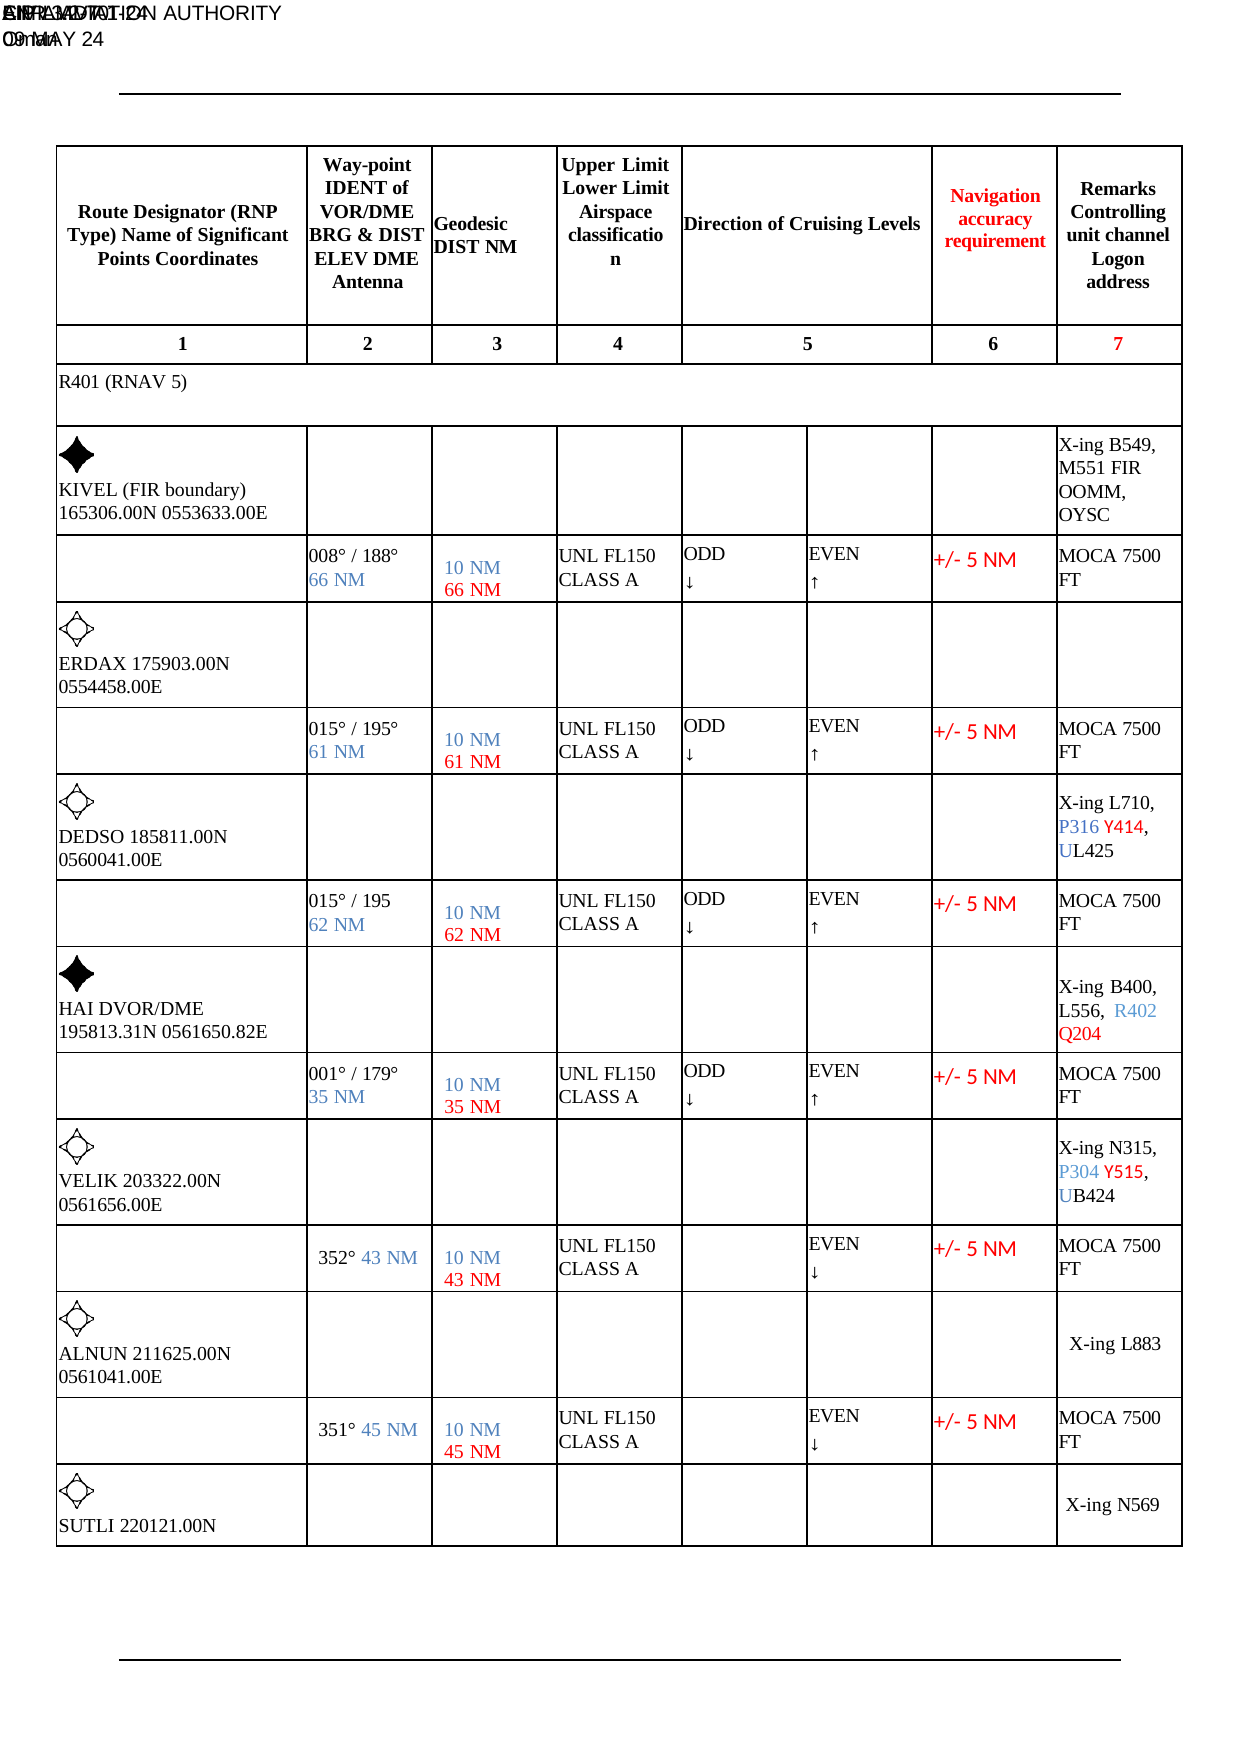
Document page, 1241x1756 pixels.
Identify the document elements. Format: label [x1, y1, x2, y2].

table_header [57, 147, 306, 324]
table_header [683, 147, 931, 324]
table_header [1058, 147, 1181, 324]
picture [58, 1473, 94, 1509]
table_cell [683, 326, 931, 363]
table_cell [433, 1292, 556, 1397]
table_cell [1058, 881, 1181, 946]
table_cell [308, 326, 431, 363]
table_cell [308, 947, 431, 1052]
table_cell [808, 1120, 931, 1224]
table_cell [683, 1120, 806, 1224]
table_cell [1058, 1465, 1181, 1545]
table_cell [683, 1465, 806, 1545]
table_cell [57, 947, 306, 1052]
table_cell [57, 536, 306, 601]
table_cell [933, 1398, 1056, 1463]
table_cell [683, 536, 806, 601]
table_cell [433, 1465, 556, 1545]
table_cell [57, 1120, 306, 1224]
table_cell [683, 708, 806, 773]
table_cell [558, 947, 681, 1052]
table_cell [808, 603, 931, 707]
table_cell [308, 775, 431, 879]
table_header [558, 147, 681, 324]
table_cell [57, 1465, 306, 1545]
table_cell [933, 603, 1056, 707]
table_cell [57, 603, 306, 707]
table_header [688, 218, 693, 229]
picture [58, 955, 94, 992]
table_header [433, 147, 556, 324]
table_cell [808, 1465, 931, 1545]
picture [58, 783, 94, 820]
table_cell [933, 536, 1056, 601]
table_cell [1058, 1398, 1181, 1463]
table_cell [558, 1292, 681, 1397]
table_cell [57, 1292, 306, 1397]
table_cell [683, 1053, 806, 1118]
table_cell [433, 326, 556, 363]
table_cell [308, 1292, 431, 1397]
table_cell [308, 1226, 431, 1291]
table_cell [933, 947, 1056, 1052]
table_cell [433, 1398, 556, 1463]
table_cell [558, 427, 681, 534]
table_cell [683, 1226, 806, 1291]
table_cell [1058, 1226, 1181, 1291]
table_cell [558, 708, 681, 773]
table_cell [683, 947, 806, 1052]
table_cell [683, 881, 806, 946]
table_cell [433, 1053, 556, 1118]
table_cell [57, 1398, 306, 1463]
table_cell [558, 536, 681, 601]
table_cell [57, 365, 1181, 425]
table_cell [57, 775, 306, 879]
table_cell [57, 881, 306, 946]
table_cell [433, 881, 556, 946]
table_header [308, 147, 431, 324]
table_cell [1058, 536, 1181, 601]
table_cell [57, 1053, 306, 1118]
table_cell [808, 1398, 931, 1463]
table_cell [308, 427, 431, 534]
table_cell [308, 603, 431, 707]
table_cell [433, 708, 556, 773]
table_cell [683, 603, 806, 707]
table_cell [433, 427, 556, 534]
picture [58, 611, 94, 647]
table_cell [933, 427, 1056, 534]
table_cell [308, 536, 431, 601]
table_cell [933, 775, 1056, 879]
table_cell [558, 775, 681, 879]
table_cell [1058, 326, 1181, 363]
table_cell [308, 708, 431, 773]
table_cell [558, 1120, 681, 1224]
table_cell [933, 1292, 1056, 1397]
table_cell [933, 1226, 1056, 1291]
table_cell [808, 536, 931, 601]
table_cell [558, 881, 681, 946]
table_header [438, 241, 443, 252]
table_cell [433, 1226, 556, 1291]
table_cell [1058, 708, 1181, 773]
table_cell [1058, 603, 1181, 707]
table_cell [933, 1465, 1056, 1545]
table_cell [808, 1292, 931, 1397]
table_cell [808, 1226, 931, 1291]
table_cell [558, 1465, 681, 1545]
picture [58, 436, 94, 473]
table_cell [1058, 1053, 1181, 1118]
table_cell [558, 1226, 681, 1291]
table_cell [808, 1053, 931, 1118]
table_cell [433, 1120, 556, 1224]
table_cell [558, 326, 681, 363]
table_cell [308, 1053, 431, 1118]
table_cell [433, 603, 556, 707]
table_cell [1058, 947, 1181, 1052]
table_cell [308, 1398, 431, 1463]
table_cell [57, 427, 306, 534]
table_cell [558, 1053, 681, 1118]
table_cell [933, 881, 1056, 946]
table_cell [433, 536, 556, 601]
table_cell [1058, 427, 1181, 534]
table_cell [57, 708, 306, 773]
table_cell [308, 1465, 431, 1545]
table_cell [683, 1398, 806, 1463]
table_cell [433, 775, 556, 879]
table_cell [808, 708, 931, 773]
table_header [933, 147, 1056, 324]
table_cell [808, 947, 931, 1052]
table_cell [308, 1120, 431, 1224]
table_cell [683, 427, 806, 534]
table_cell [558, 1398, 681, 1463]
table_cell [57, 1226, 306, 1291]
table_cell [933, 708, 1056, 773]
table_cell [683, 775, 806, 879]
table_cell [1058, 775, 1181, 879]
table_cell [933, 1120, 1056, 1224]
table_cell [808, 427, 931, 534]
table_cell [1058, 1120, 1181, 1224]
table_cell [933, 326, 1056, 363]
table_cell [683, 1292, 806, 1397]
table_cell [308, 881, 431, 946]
picture [58, 1128, 94, 1165]
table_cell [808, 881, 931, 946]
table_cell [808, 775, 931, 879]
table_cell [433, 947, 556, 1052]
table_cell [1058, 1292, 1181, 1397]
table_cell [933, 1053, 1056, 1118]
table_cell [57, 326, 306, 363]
picture [58, 1300, 94, 1337]
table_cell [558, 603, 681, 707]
